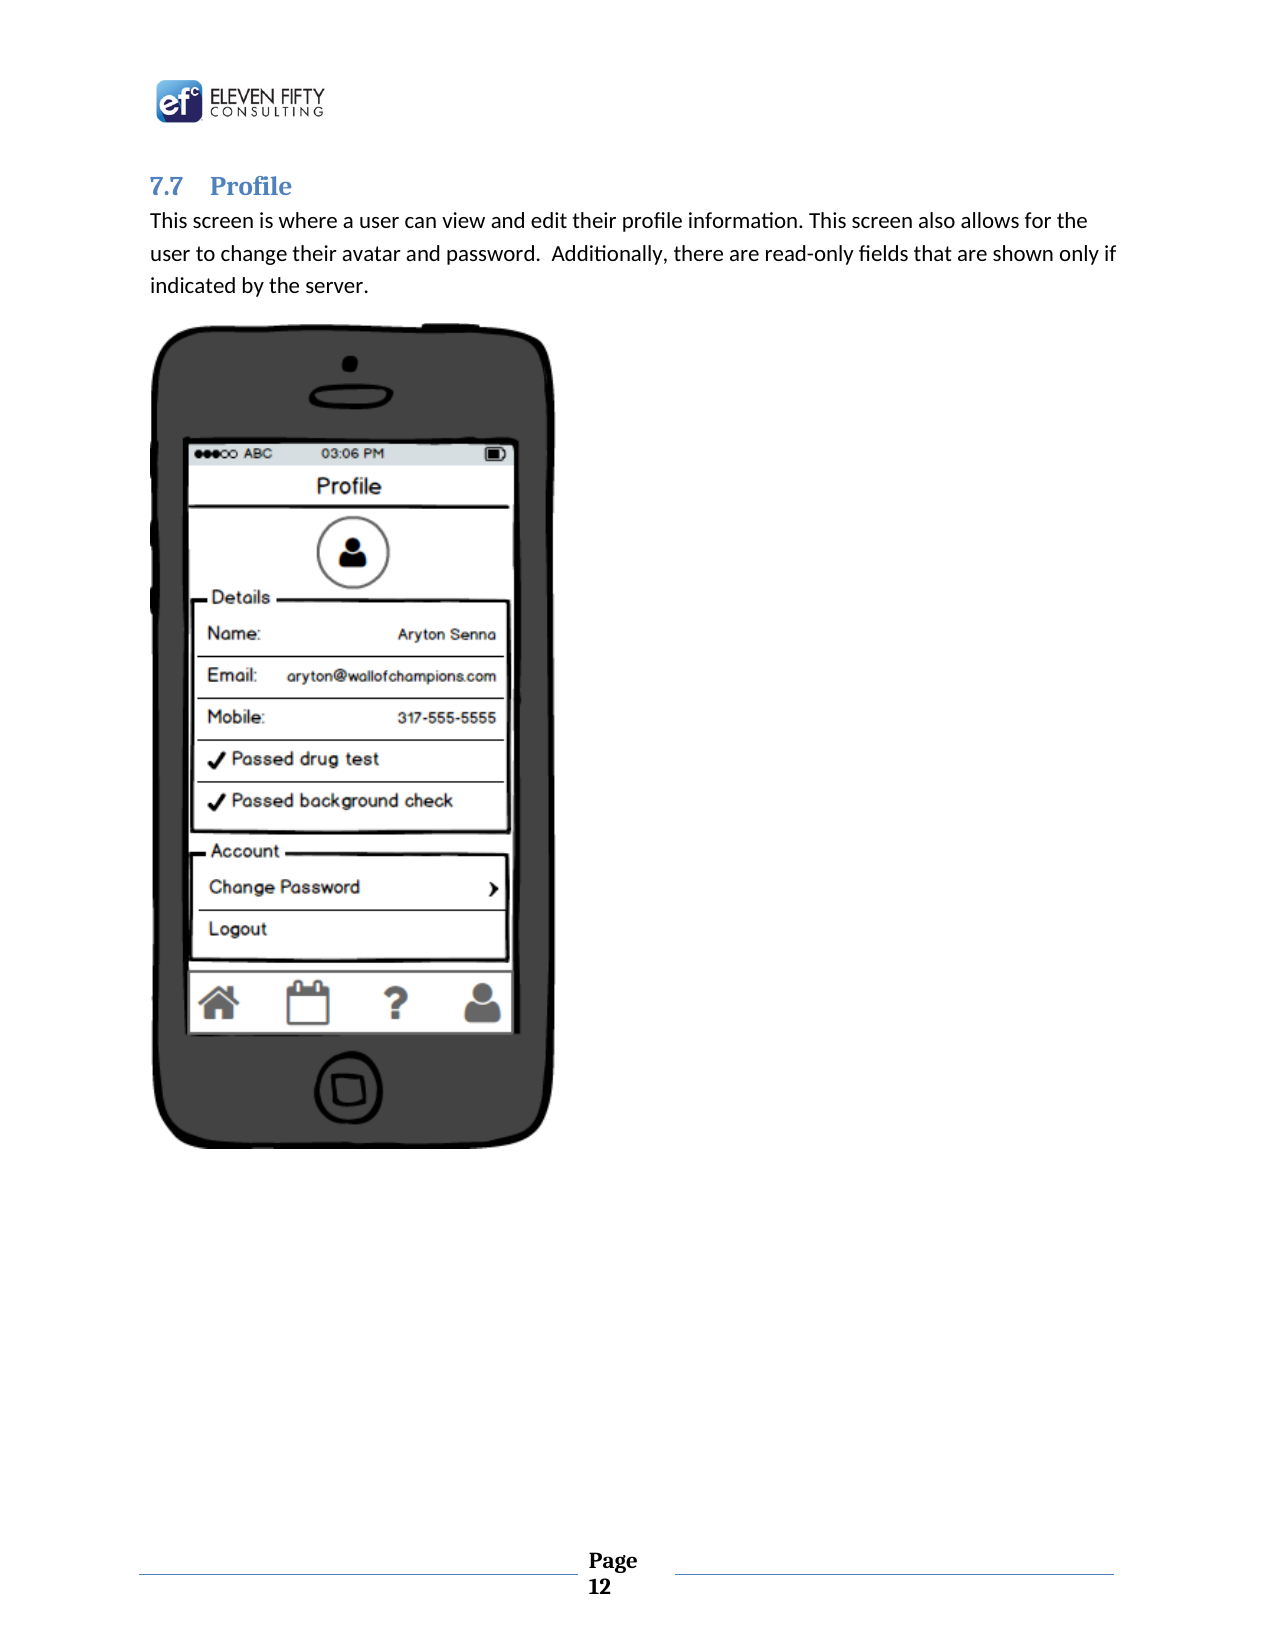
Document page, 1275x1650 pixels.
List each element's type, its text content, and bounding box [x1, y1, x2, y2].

subtitle Profile [150, 171, 1125, 202]
picture [150, 323, 556, 1149]
picture [150, 75, 329, 127]
text This screen is where a user can view and edit their profile information. This screen also allows for the user to change their avatar and password. Additionally, there are read-only fields that are shown only if indicated by the server. [150, 207, 1125, 299]
